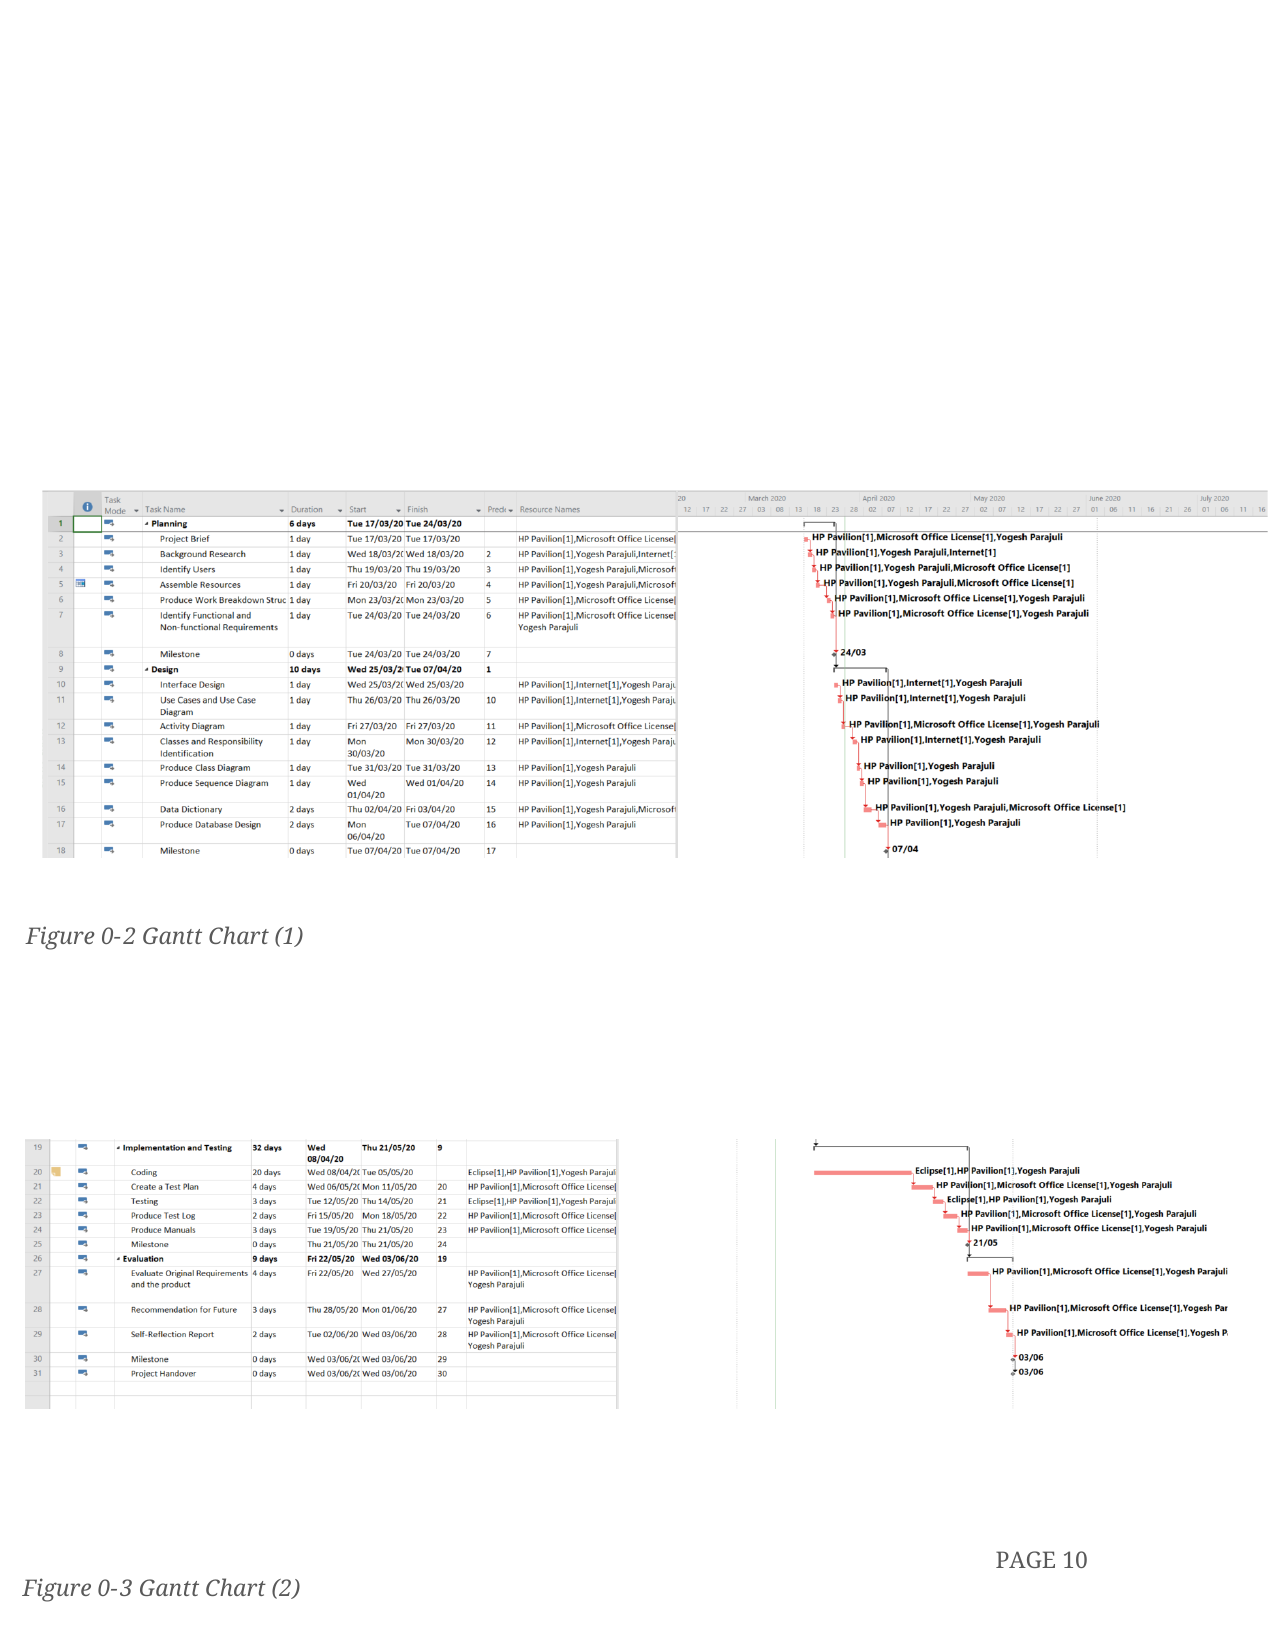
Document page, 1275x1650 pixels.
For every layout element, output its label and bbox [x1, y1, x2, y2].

picture [25, 1139, 1228, 1409]
picture [42, 490, 1268, 858]
